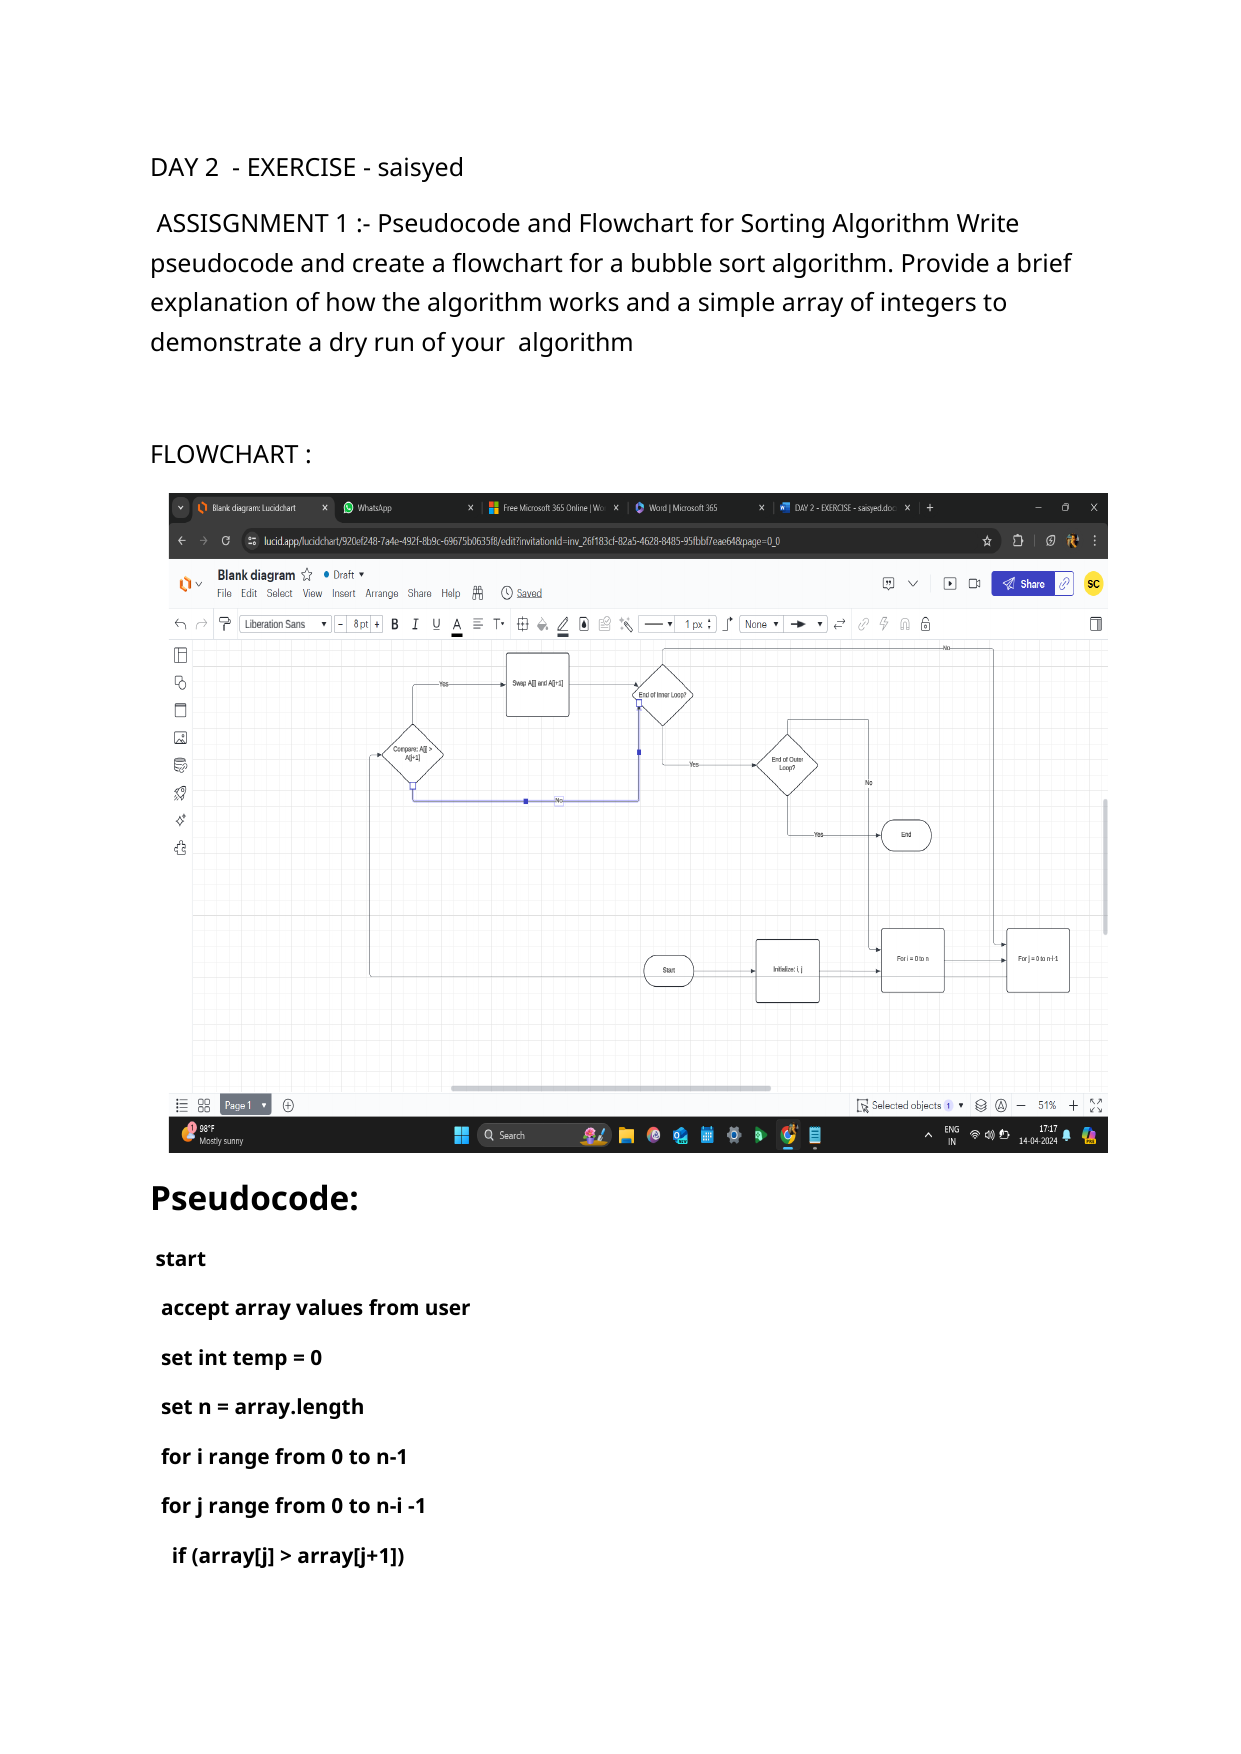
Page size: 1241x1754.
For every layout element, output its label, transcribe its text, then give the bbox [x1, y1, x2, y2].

text Pseudocode: [150, 1174, 1090, 1220]
text if (array[j] > array[j+1]) [150, 1541, 1090, 1570]
text FLOWCHART : [150, 437, 1090, 471]
text start [150, 1244, 1090, 1272]
text DAY 2 - EXERCISE - saisyed [150, 150, 1090, 184]
text for i range from 0 to n-1 [150, 1442, 1090, 1471]
text ASSISGNMENT 1 :- Pseudocode and Flowchart for Sorting Algorithm Write pseudocode and create a flowchart for a bubble sort algorithm. Provide a brief explanation of how the algorithm works and a simple array of integers to demonstrate a dry run of your algorithm [150, 206, 1090, 359]
text for j range from 0 to n-i -1 [150, 1492, 1090, 1520]
text set int temp = 0 [150, 1343, 1090, 1371]
text accept array values from user [150, 1293, 1090, 1322]
text set n = array.length [150, 1392, 1090, 1421]
